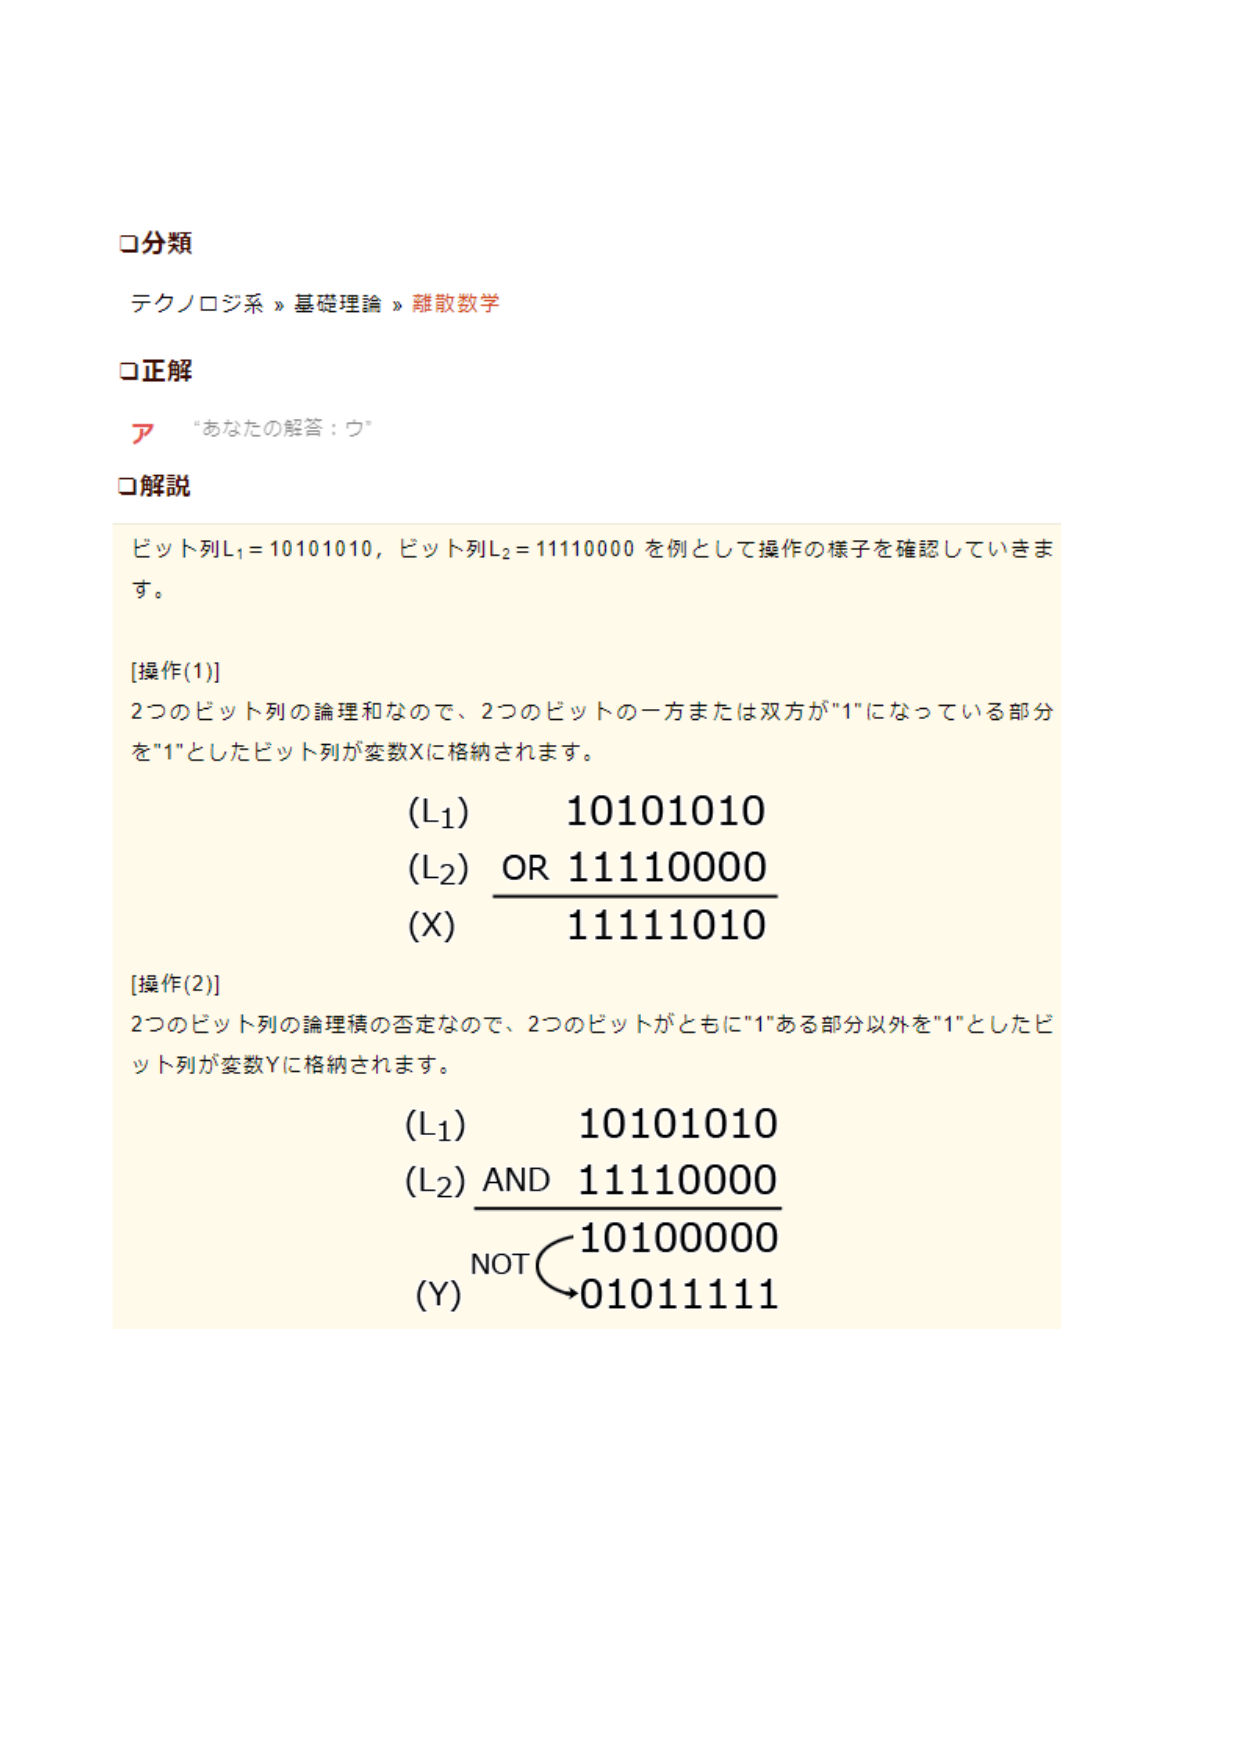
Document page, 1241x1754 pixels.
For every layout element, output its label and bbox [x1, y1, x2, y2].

picture [112, 464, 1062, 1329]
picture [112, 202, 685, 462]
